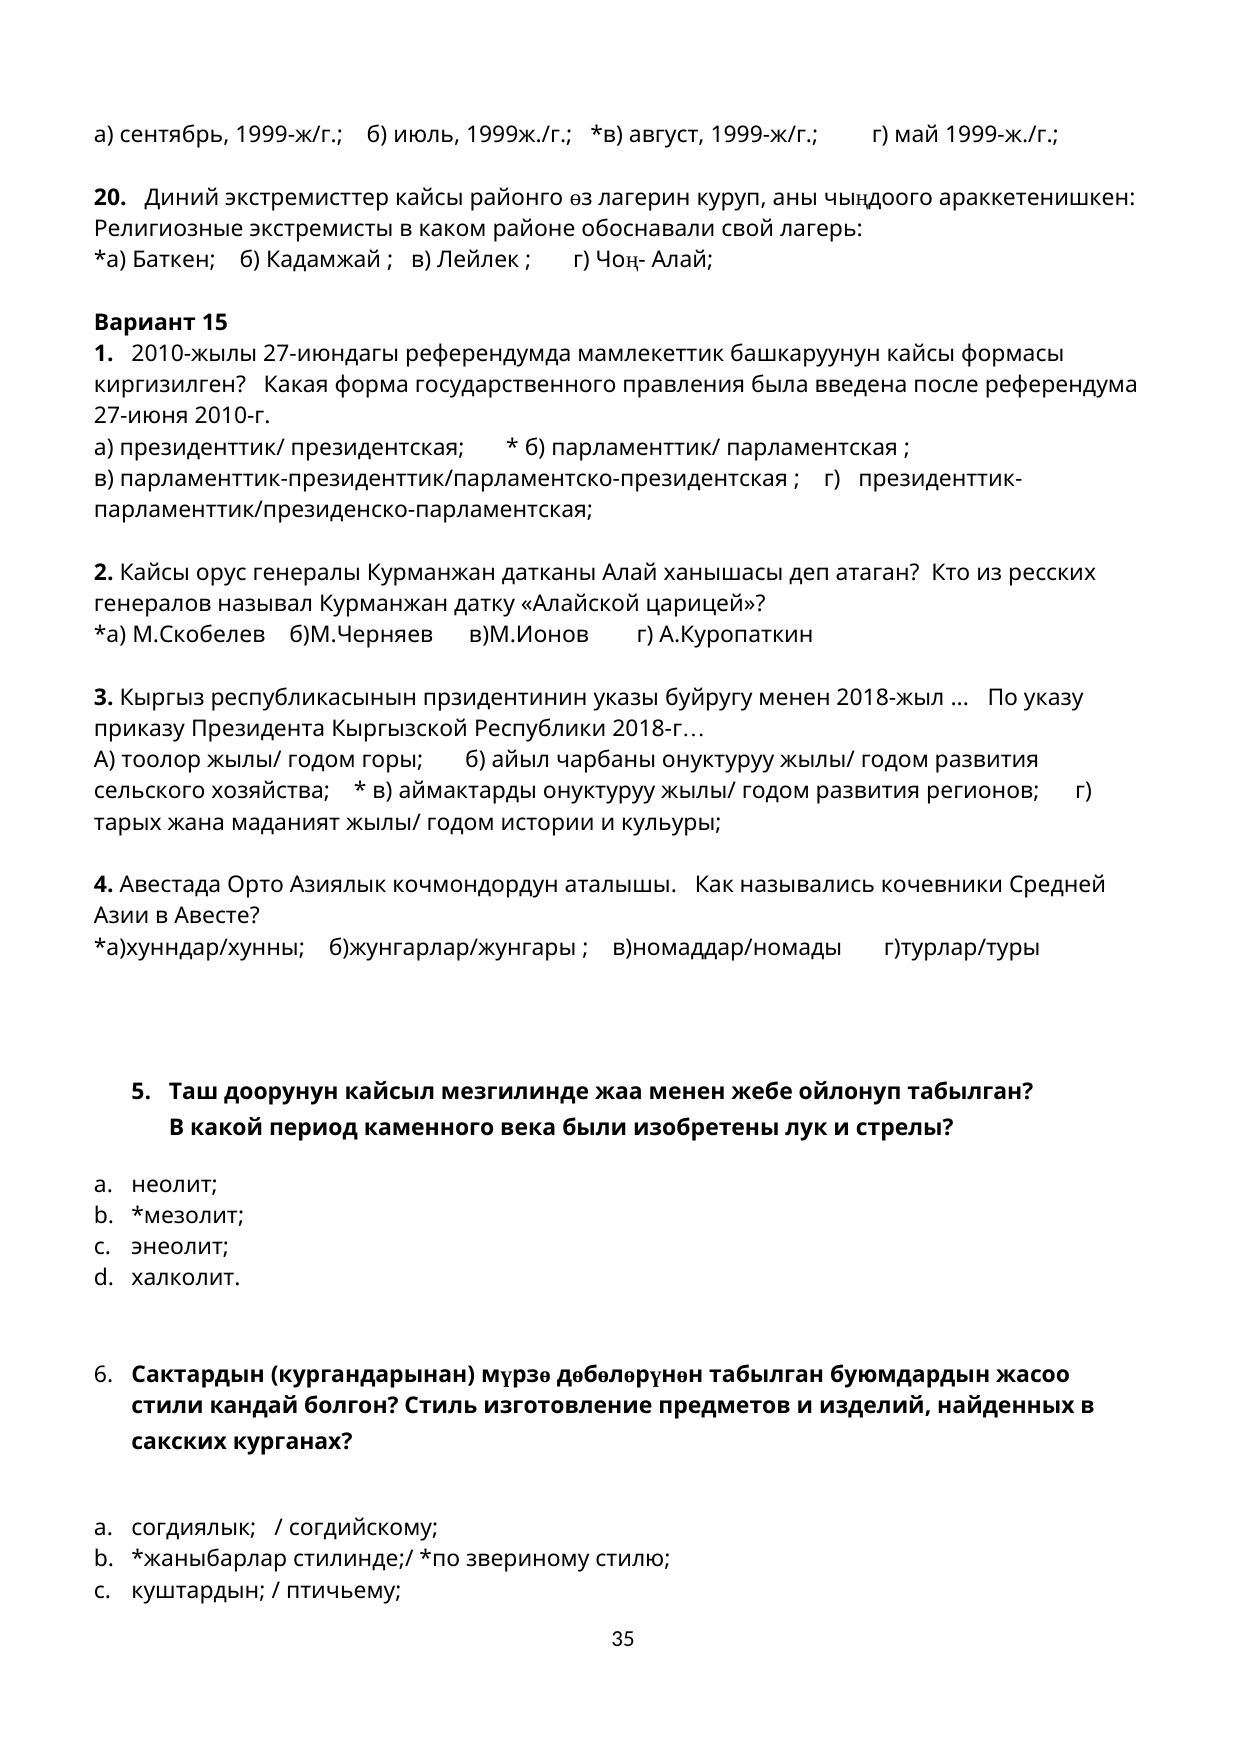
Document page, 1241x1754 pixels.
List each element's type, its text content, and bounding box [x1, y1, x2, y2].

text *а)хунндар/хунны; б)жунгарлар/жунгары ; в)номаддар/номады г)турлар/туры [94, 931, 1152, 962]
text 20. Диний экстремисттер кайсы районго өз лагерин куруп, аны чыңдоого араккетенишкен: [94, 181, 1152, 212]
list энеолит; [94, 1230, 1152, 1261]
list *жаныбарлар стилинде;/ *по звериному стилю; [94, 1542, 1152, 1573]
text Религиозные экстремисты в каком районе обоснавали свой лагерь: [94, 212, 1152, 243]
list *мезолит; [94, 1199, 1152, 1230]
text 2. Кайсы орус генералы Курманжан датканы Алай ханышасы деп атаган? Кто из ресских генералов называл Курманжан датку «Алайской царицей»? [94, 556, 1152, 618]
text Вариант 15 [94, 306, 1152, 337]
list неолит; [94, 1167, 1152, 1199]
text *а) М.Скобелев б)М.Черняев в)М.Ионов г) А.Куропаткин [94, 618, 1152, 649]
list согдиялык; / согдийскому; [94, 1511, 1152, 1542]
text в) парламенттик-президенттик/парламентско-президентская ; г) президенттик-парламенттик/президенско-парламентская; [94, 462, 1152, 524]
list Таш доорунун кайсыл мезгилинде жаа менен жебе ойлонуп табылган? В какой период каменного века были изобретены лук и стрелы? [131, 1075, 1152, 1142]
text а) сентябрь, 1999-ж/г.; б) июль, 1999ж./г.; *в) август, 1999-ж/г.; г) май 1999-ж./г.; [94, 118, 1152, 149]
list куштардын; / птичьему; [94, 1573, 1152, 1605]
text 3. Кыргыз республикасынын прзидентинин указы буйругу менен 2018-жыл ... По указу приказу Президента Кыргызской Республики 2018-г… [94, 681, 1152, 743]
text *а) Баткен; б) Кадамжай ; в) Лейлек ; г) Чоң- Алай; [94, 243, 1152, 274]
text а) президенттик/ президентская; * б) парламенттик/ парламентская ; [94, 431, 1152, 462]
list Сактардын (кургандарынан) мүрзө дөбөлөрүнөн табылган буюмдардын жасоо [94, 1357, 1116, 1389]
text 4. Авестада Орто Азиялык кочмондордун аталышы. Как назывались кочевники Средней Азии в Авесте? [94, 868, 1152, 931]
text стили кандай болгон? Стиль изготовление предметов и изделий, найденных в сакских курганах? [131, 1389, 1152, 1456]
text 1. 2010-жылы 27-июндагы референдумда мамлекеттик башкаруунун кайсы формасы киргизилген? Какая форма государственного правления была введена после референдума 27-июня 2010-г. [94, 337, 1152, 431]
list халколит. [94, 1261, 1152, 1292]
text А) тоолор жылы/ годом горы; б) айыл чарбаны онуктуруу жылы/ годом развития сельского хозяйства; * в) аймактарды онуктуруу жылы/ годом развития регионов; г) тарых жана маданият жылы/ годом истории и кульуры; [94, 743, 1152, 837]
